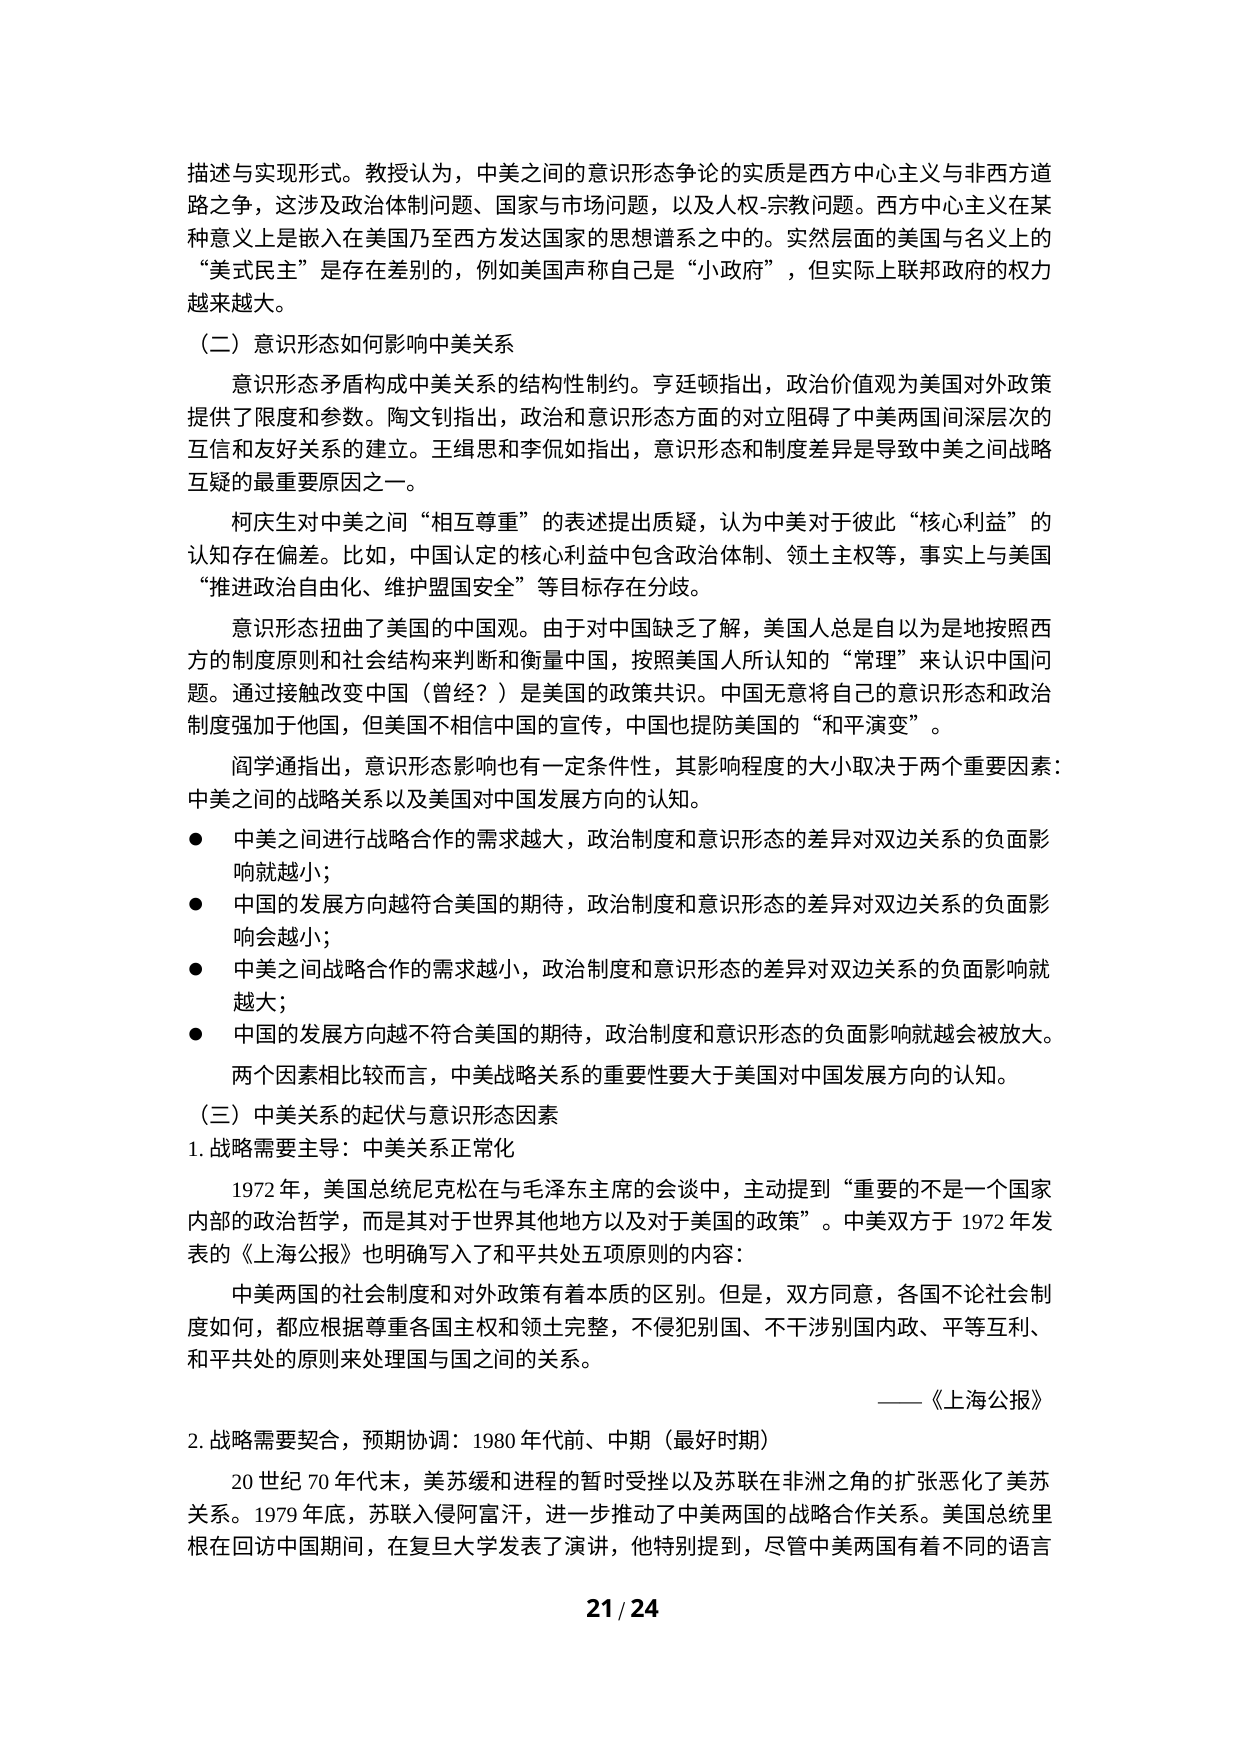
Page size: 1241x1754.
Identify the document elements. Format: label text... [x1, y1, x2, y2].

text 意识形态扭曲了美国的中国观。由于对中国缺乏了解，美国人总是自以为是地按照西方的制度原则和社会结构来判断和衡量中国，按照美国人所认知的“常理”来认识中国问题。通过接触改变中国（曾经？）是美国的政策共识。中国无意将自己的意识形态和政治制度强加于他国，但美国不相信中国的宣传，中国也提防美国的“和平演变”。 [187, 611, 1053, 741]
text 1972年，美国总统尼克松在与毛泽东主席的会谈中，主动提到“重要的不是一个国家内部的政治哲学，而是其对于世界其他地方以及对于美国的政策”。中美双方于1972年发表的《上海公报》也明确写入了和平共处五项原则的内容： [187, 1171, 1053, 1269]
text 阎学通指出，意识形态影响也有一定条件性，其影响程度的大小取决于两个重要因素：中美之间的战略关系以及美国对中国发展方向的认知。 [187, 749, 1053, 814]
list 中美之间进行战略合作的需求越大，政治制度和意识形态的差异对双边关系的负面影响就越小； [187, 822, 1053, 887]
text 柯庆生对中美之间“相互尊重”的表述提出质疑，认为中美对于彼此“核心利益”的认知存在偏差。比如，中国认定的核心利益中包含政治体制、领土主权等，事实上与美国“推进政治自由化、维护盟国安全”等目标存在分歧。 [187, 505, 1053, 602]
text 两个因素相比较而言，中美战略关系的重要性要大于美国对中国发展方向的认知。 [187, 1057, 1053, 1090]
text （三）中美关系的起伏与意识形态因素 [187, 1098, 1053, 1131]
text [187, 156, 1053, 318]
text 2. 战略需要契合，预期协调：1980年代前、中期（最好时期） [187, 1423, 1053, 1456]
text （二）意识形态如何影响中美关系 [187, 326, 1053, 359]
list 中国的发展方向越不符合美国的期待，政治制度和意识形态的负面影响就越会被放大。 [187, 1017, 1053, 1049]
text 中美两国的社会制度和对外政策有着本质的区别。但是，双方同意，各国不论社会制度如何，都应根据尊重各国主权和领土完整，不侵犯别国、不干涉别国内政、平等互利、和平共处的原则来处理国与国之间的关系。 [187, 1277, 1053, 1374]
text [187, 1464, 1053, 1561]
list 中国的发展方向越符合美国的期待，政治制度和意识形态的差异对双边关系的负面影响会越小； [187, 887, 1053, 952]
text 意识形态矛盾构成中美关系的结构性制约。亨廷顿指出，政治价值观为美国对外政策提供了限度和参数。陶文钊指出，政治和意识形态方面的对立阻碍了中美两国间深层次的互信和友好关系的建立。王缉思和李侃如指出，意识形态和制度差异是导致中美之间战略互疑的最重要原因之一。 [187, 367, 1053, 497]
text 1. 战略需要主导：中美关系正常化 [187, 1131, 1053, 1163]
list 中美之间战略合作的需求越小，政治制度和意识形态的差异对双边关系的负面影响就越大； [187, 952, 1053, 1017]
text ——《上海公报》 [187, 1382, 1053, 1415]
